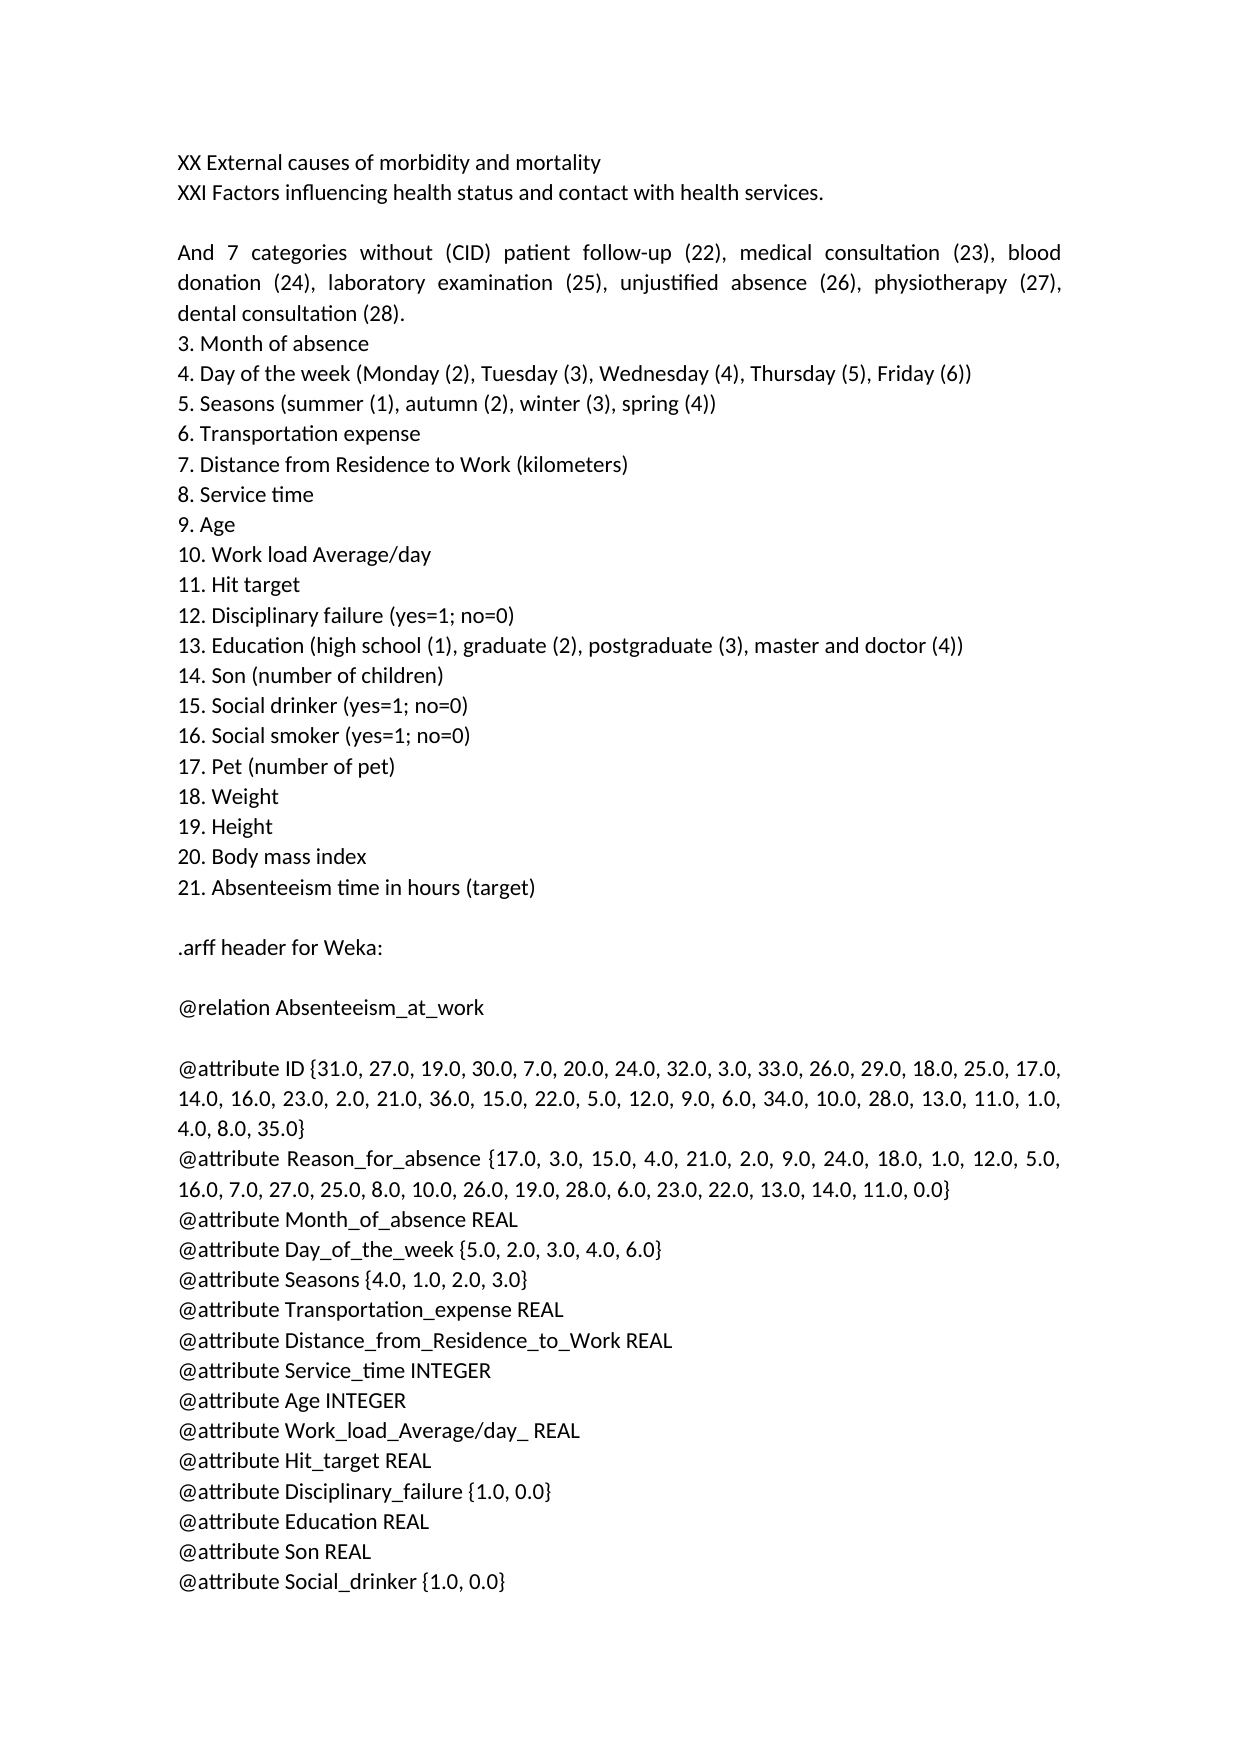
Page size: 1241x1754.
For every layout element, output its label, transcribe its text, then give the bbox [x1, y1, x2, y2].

text @attribute Disciplinary_failure {1.0, 0.0} [177, 1477, 1063, 1505]
text And 7 categories without (CID) patient follow-up (22), medical consultation (23), blood donation (24), laboratory examination (25), unjustified absence (26), physiotherapy (27), dental consultation (28). [177, 238, 1063, 327]
text @attribute Social_drinker {1.0, 0.0} [177, 1567, 1063, 1595]
text @attribute Day_of_the_week {5.0, 2.0, 3.0, 4.0, 6.0} [177, 1235, 1063, 1263]
text @attribute Transportation_expense REAL [177, 1296, 1063, 1323]
text 15. Social drinker (yes=1; no=0) [177, 691, 1063, 719]
text 11. Hit target [177, 571, 1063, 598]
text @attribute ID {31.0, 27.0, 19.0, 30.0, 7.0, 20.0, 24.0, 32.0, 3.0, 33.0, 26.0, 29.0, 18.0, 25.0, 17.0, 14.0, 16.0, 23.0, 2.0, 21.0, 36.0, 15.0, 22.0, 5.0, 12.0, 9.0, 6.0, 34.0, 10.0, 28.0, 13.0, 11.0, 1.0, 4.0, 8.0, 35.0} [177, 1054, 1063, 1142]
text @attribute Age INTEGER [177, 1386, 1063, 1414]
text @attribute Seasons {4.0, 1.0, 2.0, 3.0} [177, 1265, 1063, 1293]
text 21. Absenteeism time in hours (target) [177, 873, 1063, 901]
text 12. Disciplinary failure (yes=1; no=0) [177, 601, 1063, 629]
text @attribute Month_of_absence REAL [177, 1205, 1063, 1233]
text @attribute Work_load_Average/day_ REAL [177, 1416, 1063, 1444]
text 9. Age [177, 510, 1063, 538]
text 14. Son (number of children) [177, 661, 1063, 689]
text 20. Body mass index [177, 842, 1063, 870]
text 8. Service time [177, 480, 1063, 508]
text 3. Month of absence [177, 329, 1063, 357]
text 18. Weight [177, 782, 1063, 810]
text 5. Seasons (summer (1), autumn (2), winter (3), spring (4)) [177, 389, 1063, 417]
text @relation Absenteeism_at_work [177, 993, 1063, 1021]
text @attribute Distance_from_Residence_to_Work REAL [177, 1326, 1063, 1354]
text 7. Distance from Residence to Work (kilometers) [177, 450, 1063, 478]
text @attribute Son REAL [177, 1537, 1063, 1565]
text 19. Height [177, 812, 1063, 840]
text .arff header for Weka: [177, 933, 1063, 961]
text 17. Pet (number of pet) [177, 752, 1063, 780]
text XXI Factors influencing health status and contact with health services. [177, 178, 1063, 206]
text 4. Day of the week (Monday (2), Tuesday (3), Wednesday (4), Thursday (5), Friday (6)) [177, 359, 1063, 387]
text 16. Social smoker (yes=1; no=0) [177, 722, 1063, 749]
text XX External causes of morbidity and mortality [177, 148, 1063, 176]
text @attribute Reason_for_absence {17.0, 3.0, 15.0, 4.0, 21.0, 2.0, 9.0, 24.0, 18.0, 1.0, 12.0, 5.0, 16.0, 7.0, 27.0, 25.0, 8.0, 10.0, 26.0, 19.0, 28.0, 6.0, 23.0, 22.0, 13.0, 14.0, 11.0, 0.0} [177, 1144, 1063, 1203]
text @attribute Education REAL [177, 1507, 1063, 1535]
text 13. Education (high school (1), graduate (2), postgraduate (3), master and doctor (4)) [177, 631, 1063, 659]
text 6. Transportation expense [177, 419, 1063, 447]
text 10. Work load Average/day [177, 540, 1063, 568]
text @attribute Hit_target REAL [177, 1447, 1063, 1474]
text @attribute Service_time INTEGER [177, 1356, 1063, 1384]
